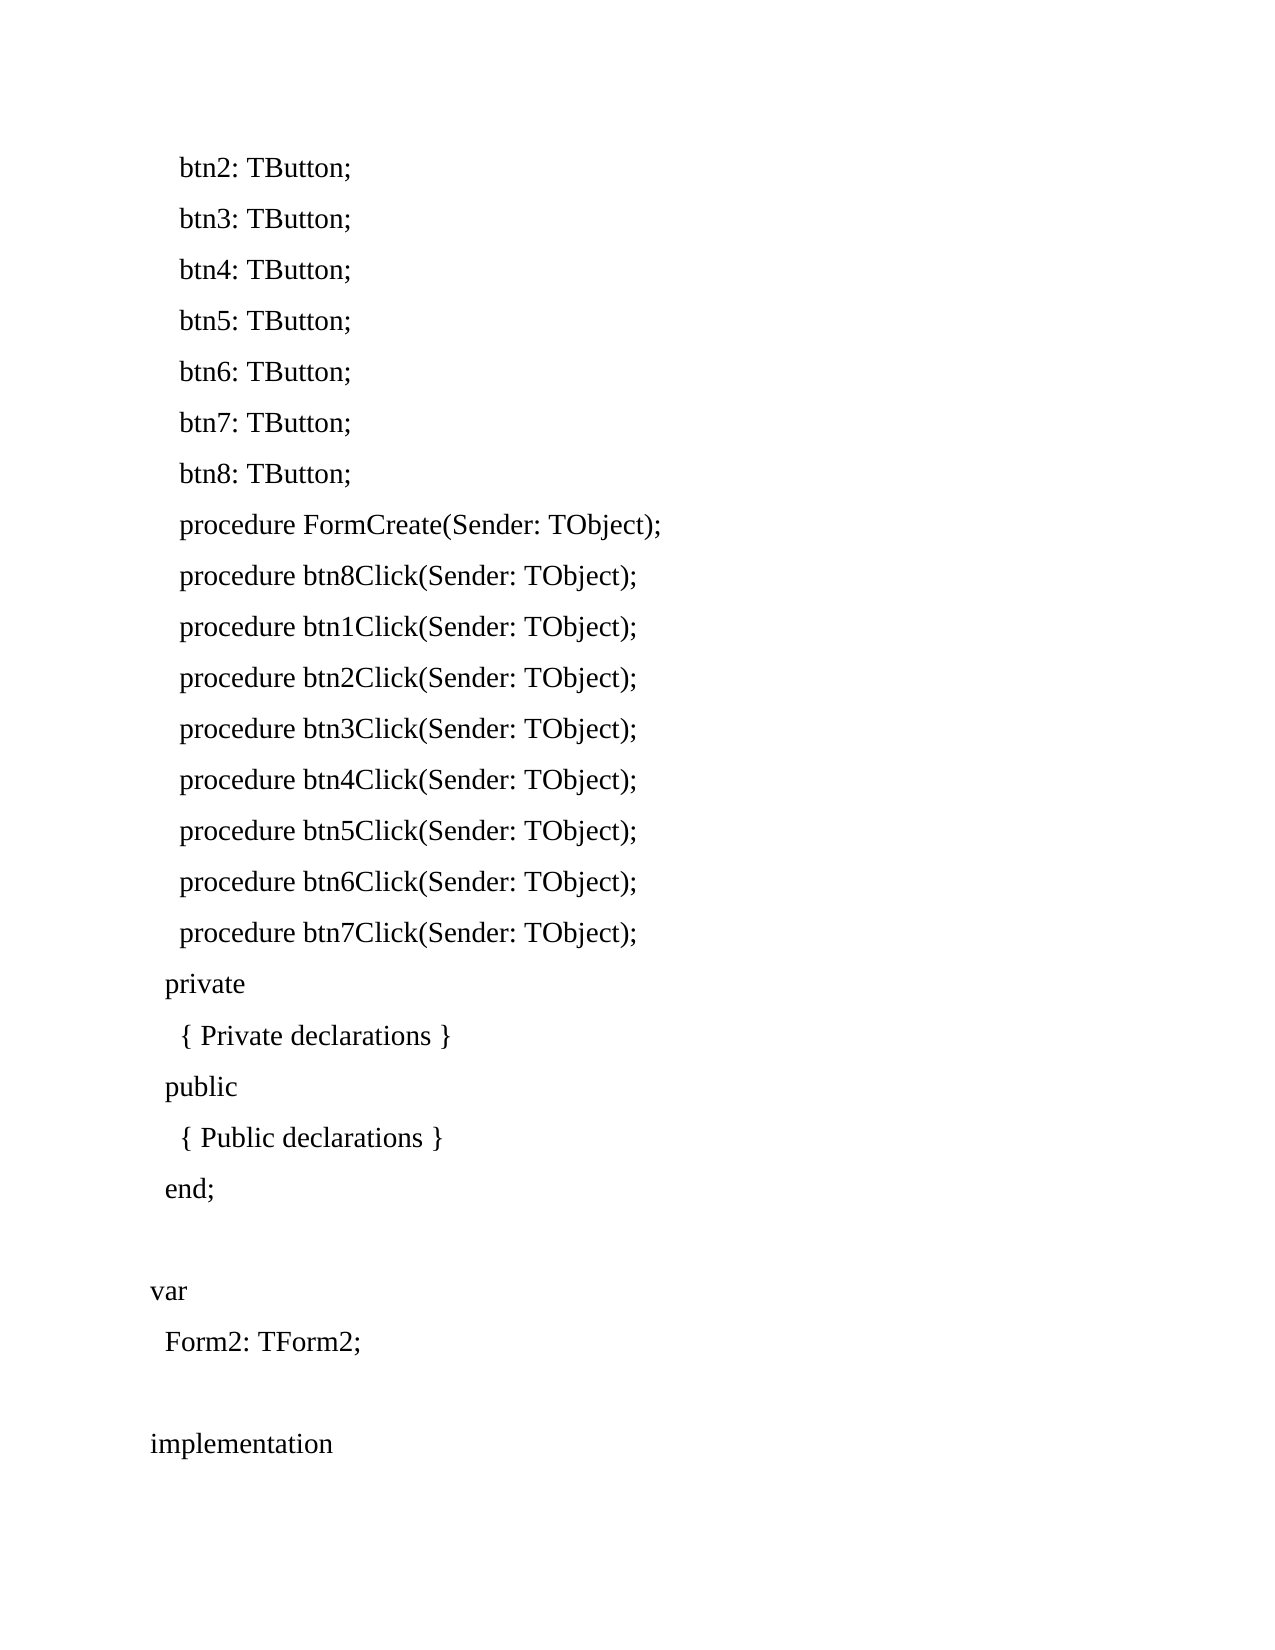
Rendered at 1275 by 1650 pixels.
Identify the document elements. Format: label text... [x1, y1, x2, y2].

text private [150, 967, 1125, 1000]
text var [150, 1273, 1125, 1306]
text btn6: TButton; [150, 354, 1125, 388]
text procedure btn5Click(Sender: TObject); [150, 813, 1125, 847]
text procedure btn2Click(Sender: TObject); [150, 660, 1125, 694]
text procedure btn4Click(Sender: TObject); [150, 762, 1125, 796]
text public [150, 1069, 1125, 1102]
text procedure btn3Click(Sender: TObject); [150, 711, 1125, 745]
text btn3: TButton; [150, 201, 1125, 234]
text procedure btn7Click(Sender: TObject); [150, 916, 1125, 949]
text implementation [150, 1426, 1125, 1459]
text end; [150, 1171, 1125, 1204]
text btn4: TButton; [150, 252, 1125, 286]
text procedure btn6Click(Sender: TObject); [150, 864, 1125, 898]
text procedure btn1Click(Sender: TObject); [150, 609, 1125, 643]
text btn5: TButton; [150, 303, 1125, 337]
text btn7: TButton; [150, 405, 1125, 439]
text procedure FormCreate(Sender: TObject); [150, 507, 1125, 541]
text { Public declarations } [150, 1120, 1125, 1153]
text btn2: TButton; [150, 150, 1125, 183]
text { Private declarations } [150, 1018, 1125, 1051]
text btn8: TButton; [150, 456, 1125, 490]
text Form2: TForm2; [150, 1324, 1125, 1357]
text procedure btn8Click(Sender: TObject); [150, 558, 1125, 592]
